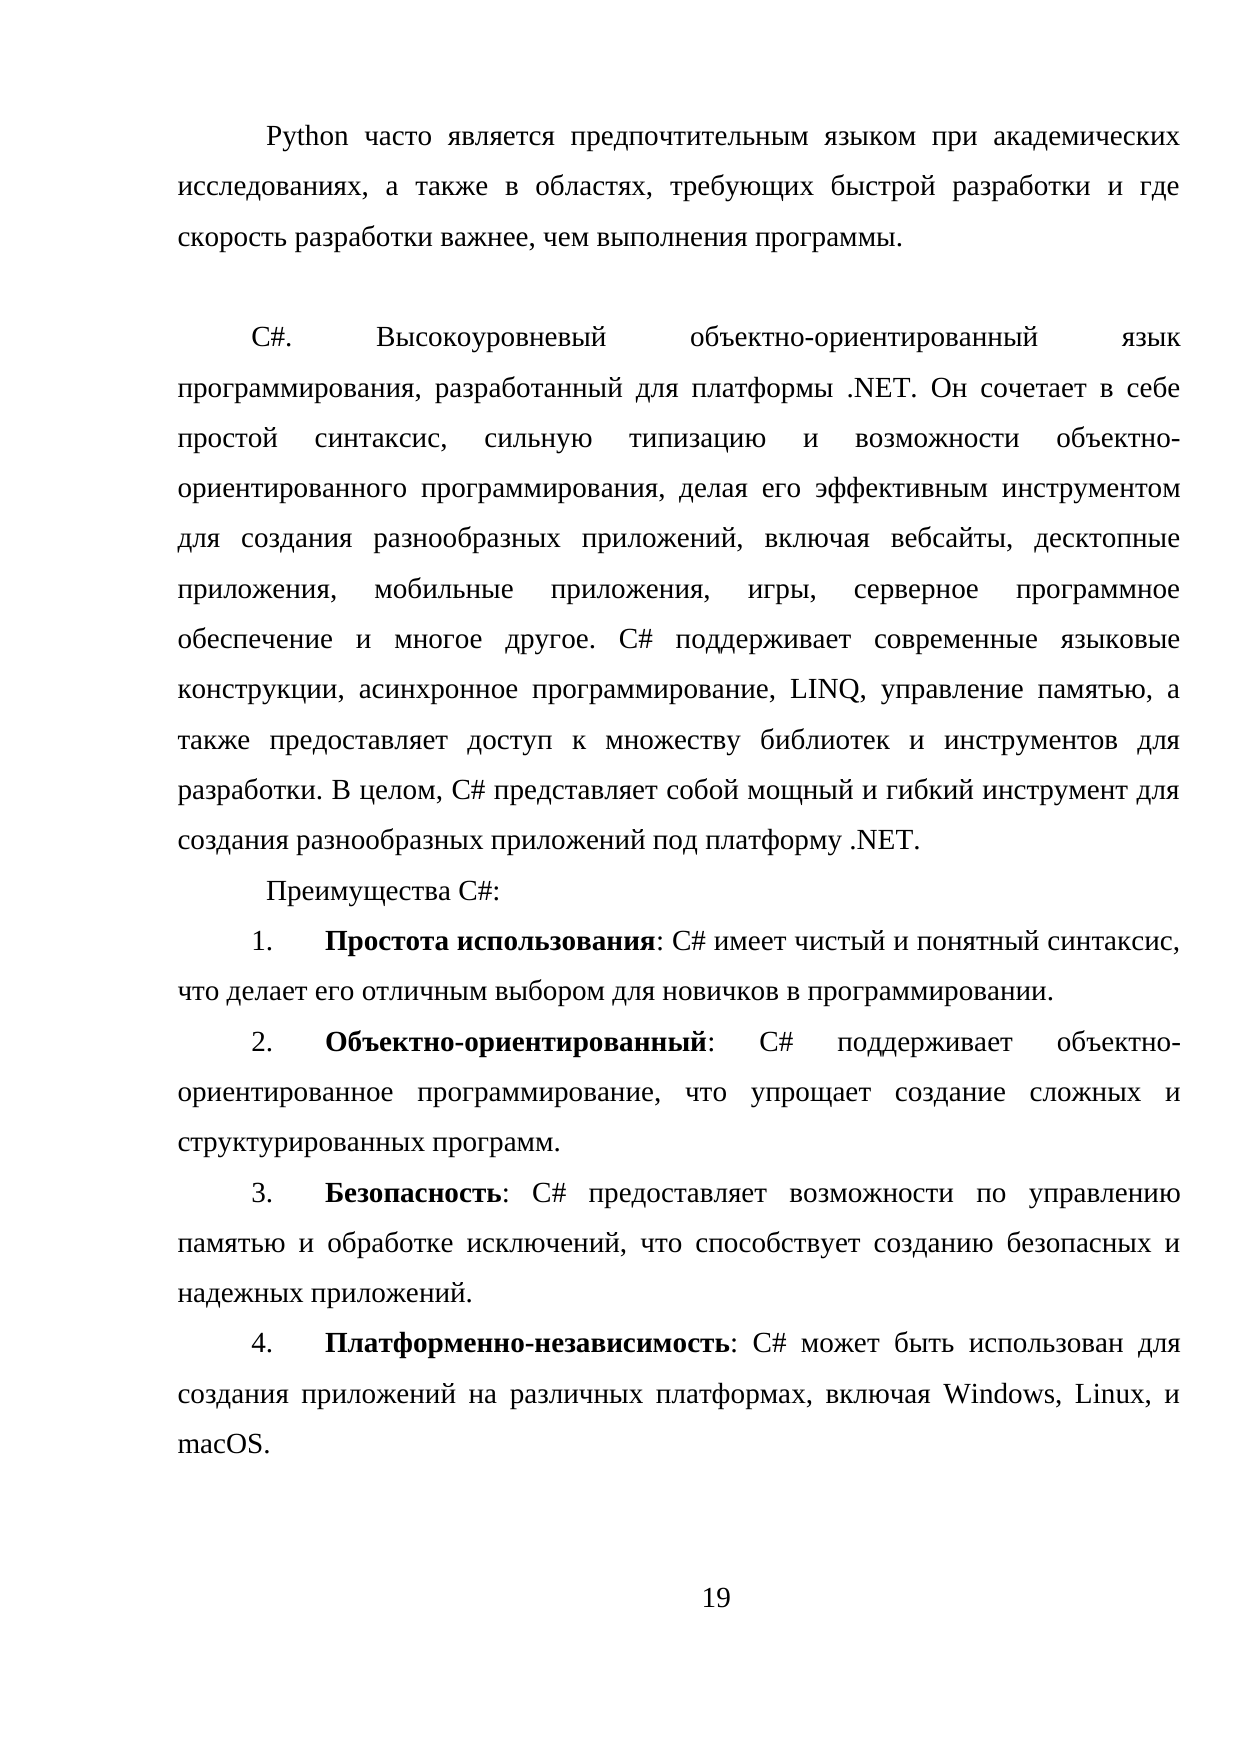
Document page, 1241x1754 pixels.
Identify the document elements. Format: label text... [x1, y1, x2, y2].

text Python часто является предпочтительным языком при академических исследованиях, а также в областях, требующих быстрой разработки и где скорость разработки важнее, чем выполнения программы. [177, 118, 1181, 252]
list Безопасность: C# предоставляет возможности по управлению памятью и обработке исключений, что способствует созданию безопасных и надежных приложений. [177, 1175, 1181, 1309]
list Платформенно-независимость: C# может быть использован для создания приложений на различных платформах, включая Windows, Linux, и macOS. [177, 1326, 1181, 1460]
list Простота использования: C# имеет чистый и понятный синтаксис, что делает его отличным выбором для новичков в программировании. [177, 923, 1181, 1007]
text Преимущества C#: [177, 873, 1181, 906]
text C#. Высокоуровневый объектно-ориентированный язык программирования, разработанный для платформы .NET. Он сочетает в себе простой синтаксис, сильную типизацию и возможности объектно-ориентированного программирования, делая его эффективным инструментом для создания разнообразных приложений, включая вебсайты, десктопные приложения, мобильные приложения, игры, серверное программное обеспечение и многое другое. C# поддерживает современные языковые конструкции, асинхронное программирование, LINQ, управление памятью, а также предоставляет доступ к множеству библиотек и инструментов для разработки. В целом, C# представляет собой мощный и гибкий инструмент для создания разнообразных приложений под платформу .NET. [177, 319, 1181, 856]
list Объектно-ориентированный: C# поддерживает объектно-ориентированное программирование, что упрощает создание сложных и структурированных программ. [177, 1024, 1181, 1158]
